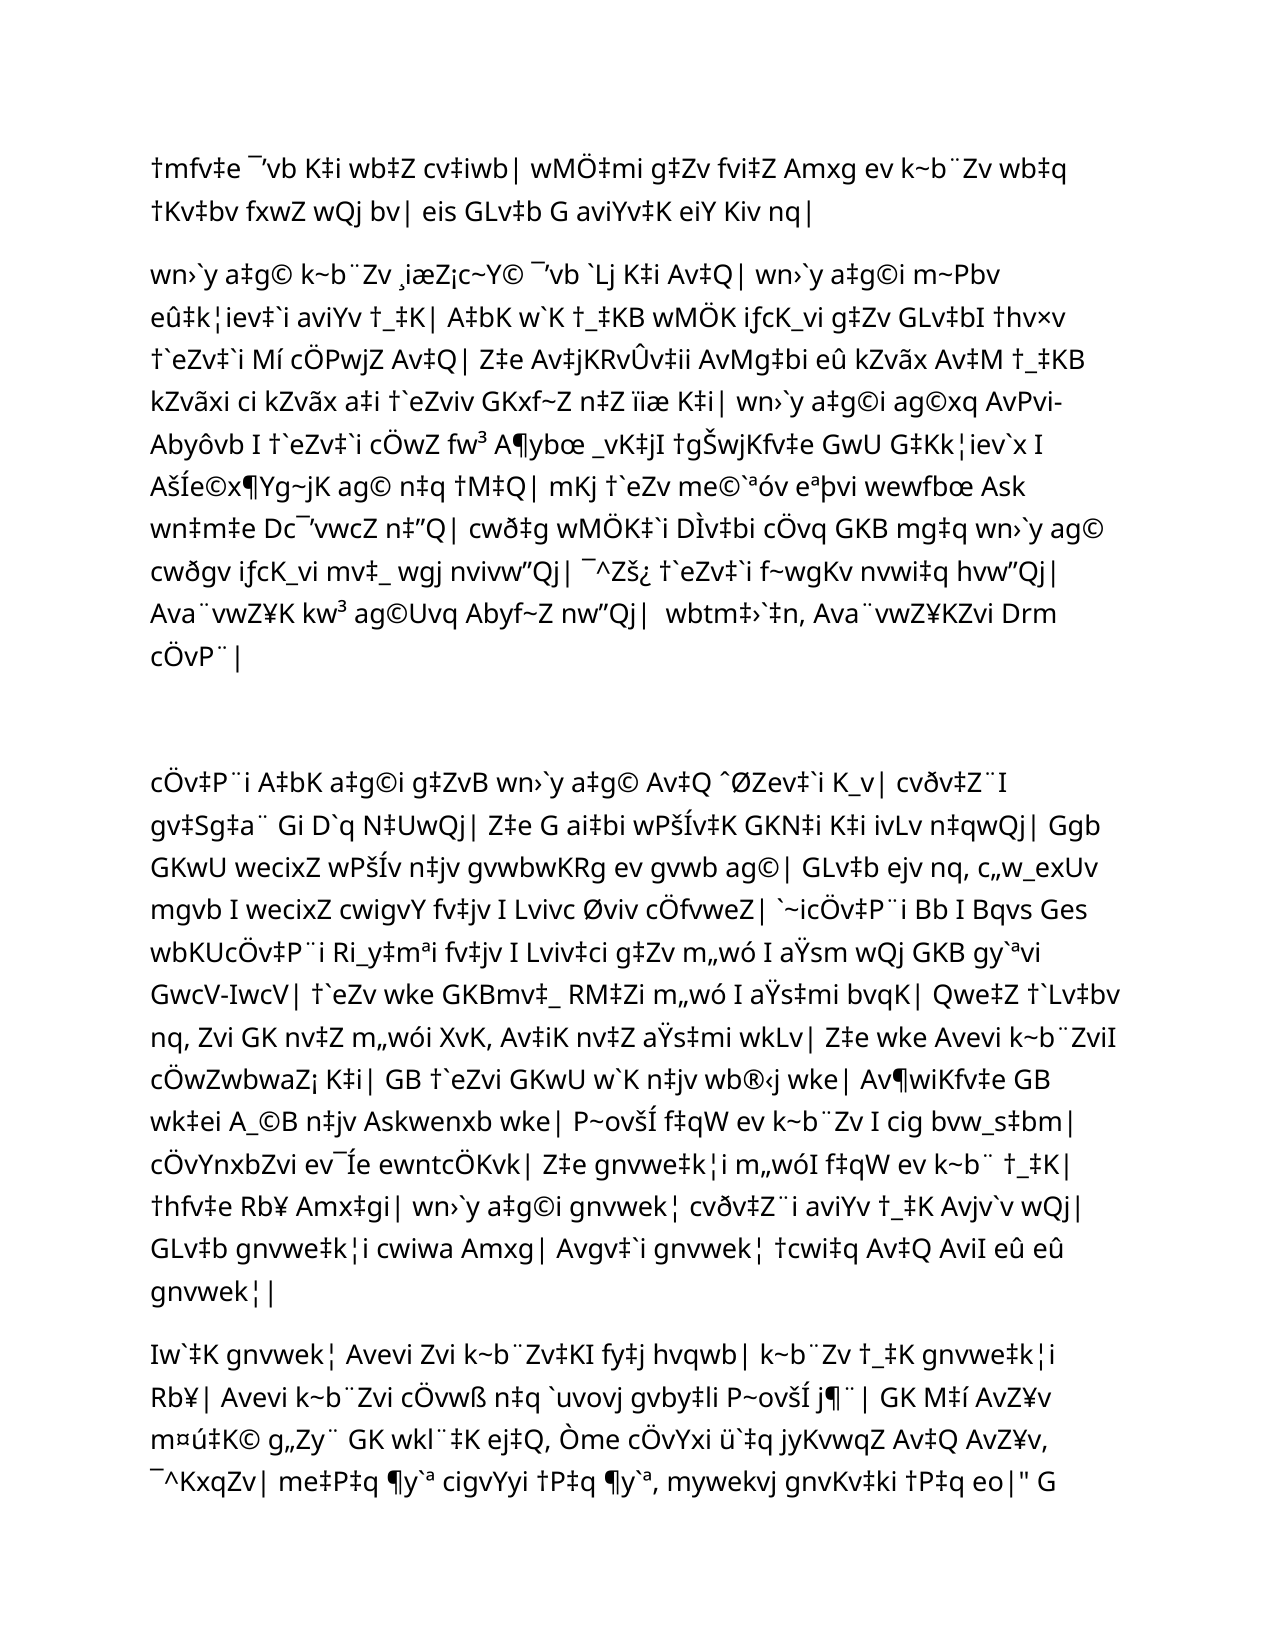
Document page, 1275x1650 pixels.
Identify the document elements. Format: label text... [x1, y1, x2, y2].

text cÖv‡P¨i A‡bK a‡g©i g‡ZvB wn›`y a‡g© Av‡Q ˆØZev‡`i K_v| cvðv‡Z¨I gv‡Sg‡a¨ Gi D`q N‡UwQj| Z‡e G ai‡bi wPšÍv‡K GKN‡i K‡i ivLv n‡qwQj| Ggb GKwU wecixZ wPšÍv n‡jv gvwbwKRg ev gvwb ag©| GLv‡b ejv nq, c„w_exUv mgvb I wecixZ cwigvY fv‡jv I Lvivc Øviv cÖfvweZ| `~icÖv‡P¨i Bb I Bqvs Ges wbKUcÖv‡P¨i Ri_y‡mªi fv‡jv I Lviv‡ci g‡Zv m„wó I aŸsm wQj GKB gy`ªvi GwcV-IwcV| †`eZv wke GKBmv‡_ RM‡Zi m„wó I aŸs‡mi bvqK| Qwe‡Z †`Lv‡bv nq, Zvi GK nv‡Z m„wói XvK, Av‡iK nv‡Z aŸs‡mi wkLv| Z‡e wke Avevi k~b¨ZviI cÖwZwbwaZ¡ K‡i| GB †`eZvi GKwU w`K n‡jv wb®‹j wke| Av¶wiKfv‡e GB wk‡ei A_©B n‡jv Askwenxb wke| P~ovšÍ f‡qW ev k~b¨Zv I cig bvw_s‡bm| cÖvYnxbZvi ev¯Íe ewntcÖKvk| Z‡e gnvwe‡k¦i m„wóI f‡qW ev k~b¨ †_‡K| †hfv‡e Rb¥ Amx‡gi| wn›`y a‡g©i gnvwek¦ cvðv‡Z¨i aviYv †_‡K Avjv`v wQj| GLv‡b gnvwe‡k¦i cwiwa Amxg| Avgv‡`i gnvwek¦ †cwi‡q Av‡Q AviI eû eû gnvwek¦| [150, 764, 1125, 1309]
text wn›`y a‡g© k~b¨Zv ¸iæZ¡c~Y© ¯’vb `Lj K‡i Av‡Q| wn›`y a‡g©i m~Pbv eû‡k¦iev‡`i aviYv †_‡K| A‡bK w`K †_‡KB wMÖK iƒcK_vi g‡Zv GLv‡bI †hv×v †`eZv‡`i Mí cÖPwjZ Av‡Q| Z‡e Av‡jKRvÛv‡ii AvMg‡bi eû kZvãx Av‡M †_‡KB kZvãxi ci kZvãx a‡i †`eZviv GKxf~Z n‡Z ïiæ K‡i| wn›`y a‡g©i ag©xq AvPvi-Abyôvb I †`eZv‡`i cÖwZ fw³ A¶ybœ _vK‡jI †gŠwjKfv‡e GwU G‡Kk¦iev`x I AšÍe©x¶Yg~jK ag© n‡q †M‡Q| mKj †`eZv me©`ªóv eªþvi wewfbœ Ask wn‡m‡e Dc¯’vwcZ n‡”Q| cwð‡g wMÖK‡`i DÌv‡bi cÖvq GKB mg‡q wn›`y ag© cwðgv iƒcK_vi mv‡_ wgj nvivw”Qj| ¯^Zš¿ †`eZv‡`i f~wgKv nvwi‡q hvw”Qj| Ava¨vwZ¥K kw³ ag©Uvq Abyf~Z nw”Qj| wbtm‡›`‡n, Ava¨vwZ¥KZvi Drm cÖvP¨| [150, 256, 1125, 674]
